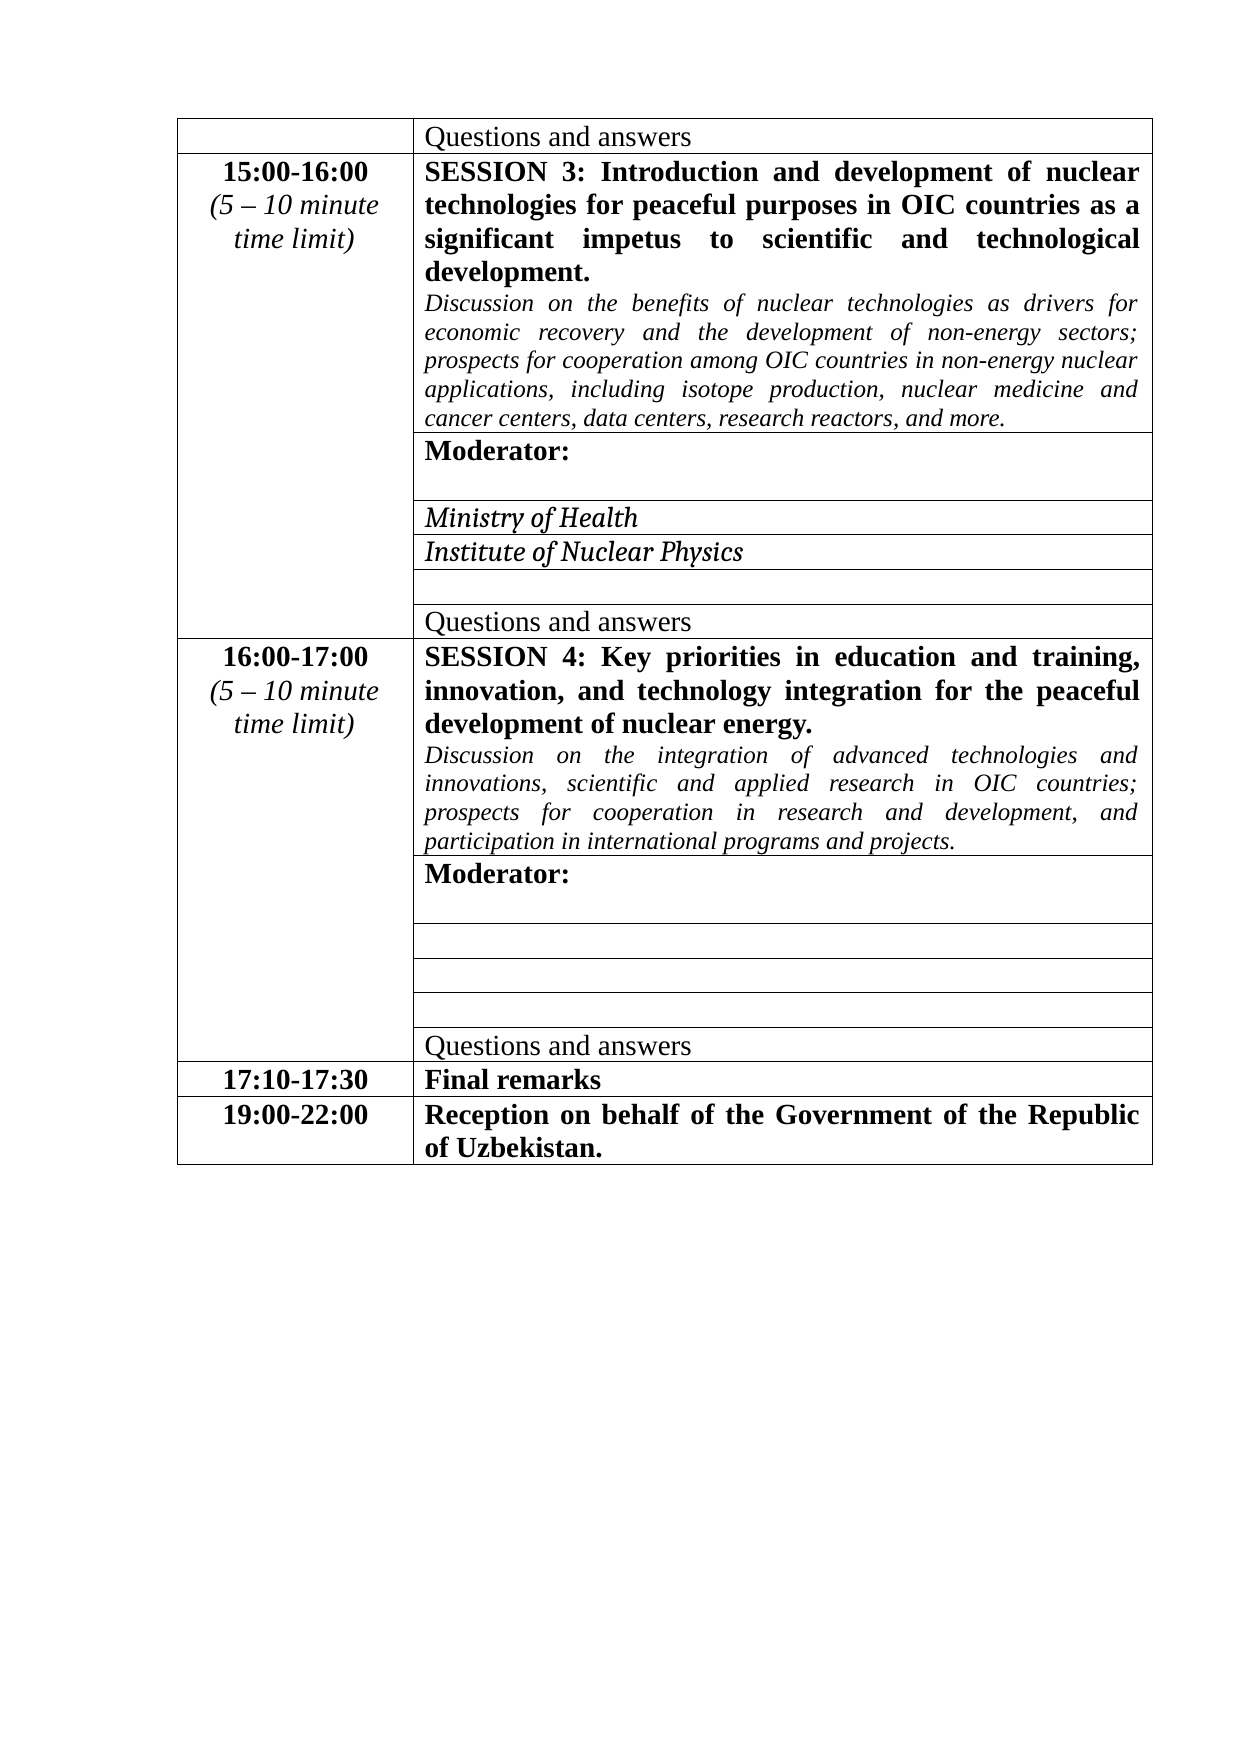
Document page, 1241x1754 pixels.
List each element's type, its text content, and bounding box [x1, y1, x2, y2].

table_cell Moderator: [414, 433, 1152, 500]
table_cell 17:10-17:30 [178, 1062, 413, 1096]
table_cell Final remarks [414, 1062, 1152, 1096]
table_cell 19:00-22:00 [178, 1097, 413, 1164]
table_cell [414, 924, 1152, 957]
table_cell [414, 959, 1152, 992]
table_cell Questions and answers [414, 119, 1152, 153]
table_cell SESSION 4: Key priorities in education and training, innovation, and technology integration for the peaceful development of nuclear energy. Discussion on the integration of advanced technologies and innovations, scientific and applied research in OIC countries; prospects for cooperation in research and development, and participation in international programs and projects. [414, 639, 1152, 855]
table_cell 15:00-16:00 (5 – 10 minute time limit) [178, 154, 413, 638]
table_cell Questions and answers [414, 1028, 1152, 1061]
table_cell Ministry of Health [414, 501, 1152, 534]
table_cell [414, 993, 1152, 1027]
table_cell Institute of Nuclear Physics [414, 535, 1152, 569]
table_cell [414, 570, 1152, 603]
table_cell Moderator: [414, 856, 1152, 923]
table_cell Reception on behalf of the Government of the Republic of Uzbekistan. [414, 1097, 1152, 1164]
table_cell SESSION 3: Introduction and development of nuclear technologies for peaceful purposes in OIC countries as a significant impetus to scientific and technological development. Discussion on the benefits of nuclear technologies as drivers for economic recovery and the development of non-energy sectors; prospects for cooperation among OIC countries in non-energy nuclear applications, including isotope production, nuclear medicine and cancer centers, data centers, research reactors, and more. [414, 154, 1152, 432]
table_cell Questions and answers [414, 605, 1152, 638]
table_cell 16:00-17:00 (5 – 10 minute time limit) [178, 639, 413, 1061]
